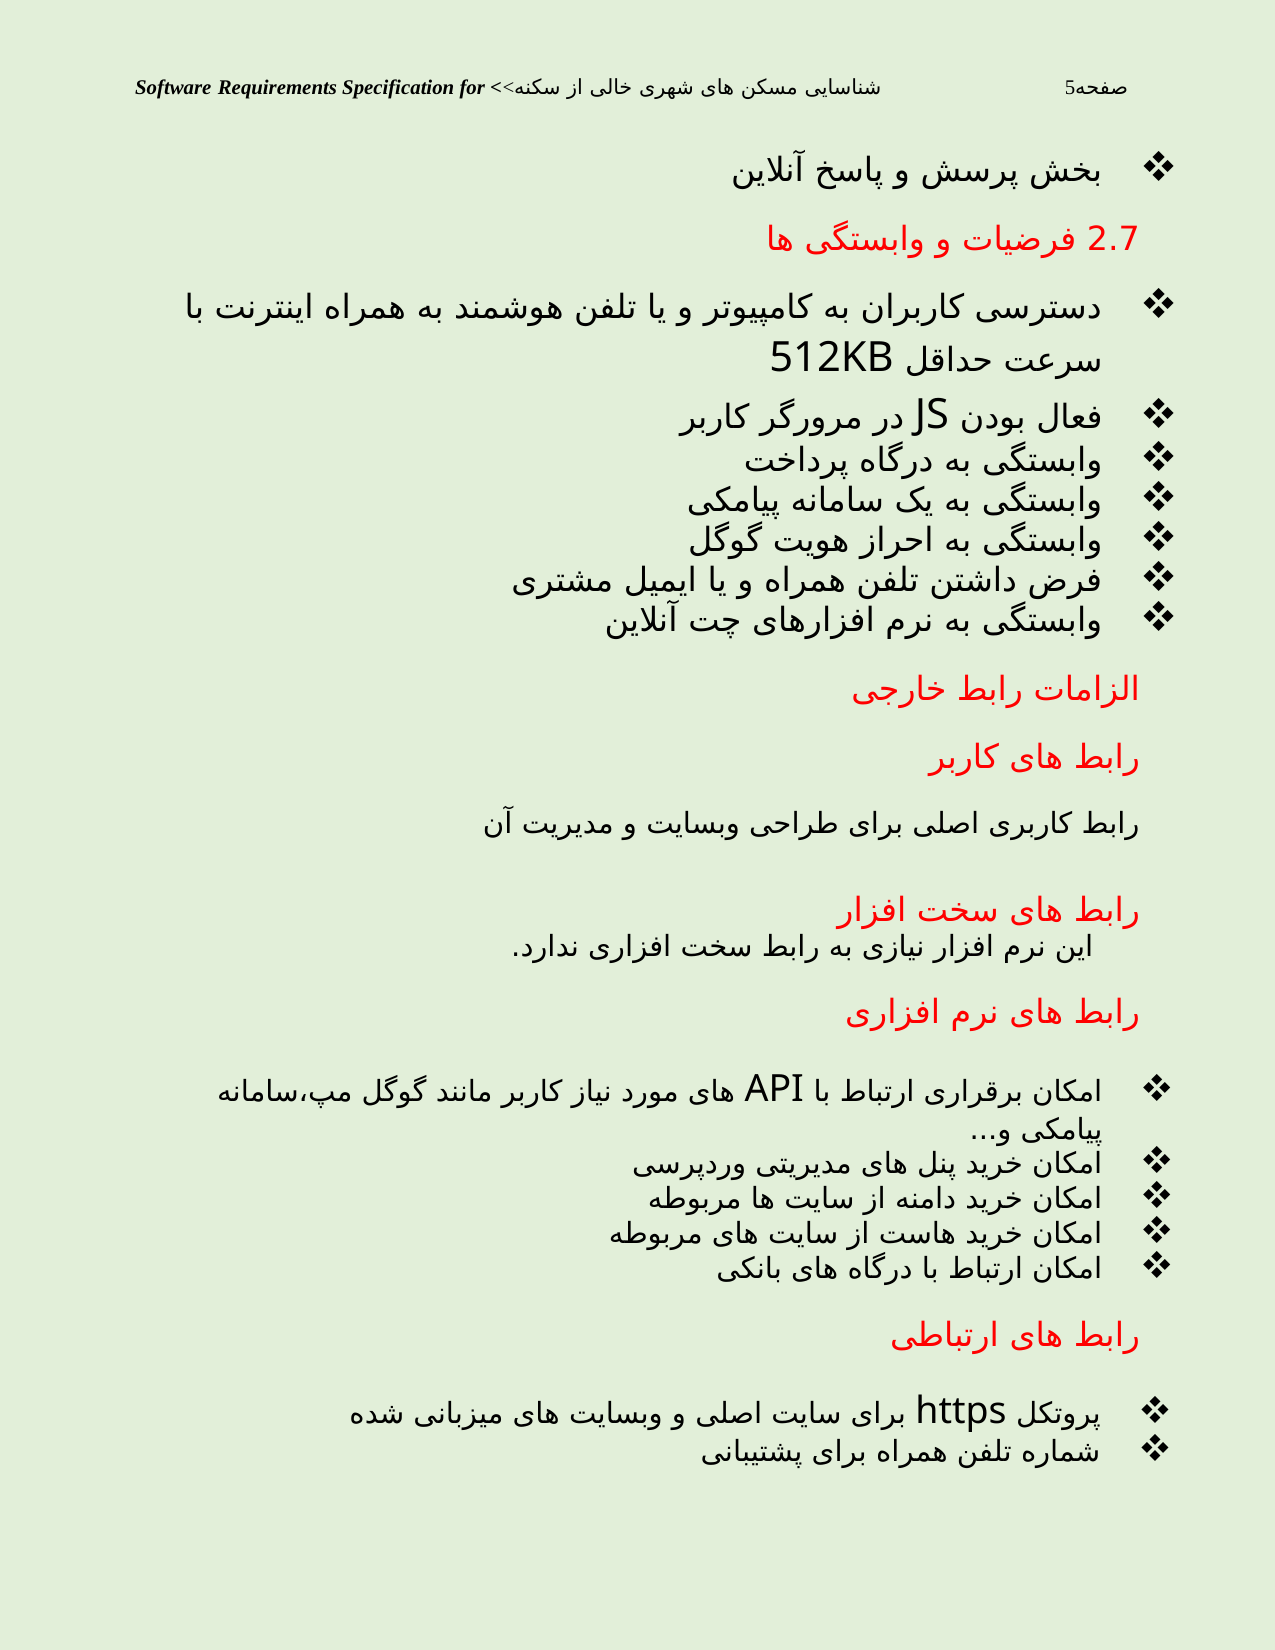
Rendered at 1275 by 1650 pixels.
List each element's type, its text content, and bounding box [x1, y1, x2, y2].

list شماره تلفن همراه برای پشتیبانی [135, 1434, 1138, 1470]
subtitle رابط های نرم افزاری [135, 993, 1140, 1032]
text رابط های سخت افزار [135, 891, 1140, 930]
subtitle الزامات رابط خارجی [135, 670, 1140, 709]
list امکان خرید دامنه از سایت ها مربوطه [135, 1181, 1140, 1216]
list دسترسی کاربران به کامپیوتر و یا تلفن هوشمند به همراه اینترنت با سرعت حداقل 512KB [135, 287, 1140, 384]
list وابستگی به احراز هویت گوگل [135, 521, 1140, 561]
list امکان ارتباط با درگاه های بانکی [135, 1251, 1140, 1286]
list امکان خرید هاست از سایت های مربوطه [135, 1216, 1140, 1251]
list امکان برقراری ارتباط با API های مورد نیاز کاربر مانند گوگل مپ،سامانه پیامکی و... [135, 1061, 1140, 1146]
list این نرم افزار نیازی به رابط سخت افزاری ندارد. [135, 930, 1140, 964]
list فرض داشتن تلفن همراه و یا ایمیل مشتری [135, 561, 1140, 601]
list امکان خرید پنل های مدیریتی وردپرسی [135, 1146, 1140, 1181]
subtitle رابط های کاربر [135, 738, 1140, 777]
list وابستگی به یک سامانه پیامکی [135, 481, 1140, 521]
subtitle 2.7 فرضیات و وابستگی ها [135, 219, 1140, 258]
list وابستگی به نرم افزارهای چت آنلاین [135, 601, 1140, 641]
list فعال بودن JS در مرورگر کاربر [135, 384, 1140, 441]
list بخش پرسش و پاسخ آنلاین [135, 150, 1140, 190]
text رابط کاربری اصلی برای طراحی وبسایت و مدیریت آن [135, 806, 1140, 840]
list پروتکل https برای سایت اصلی و وبسایت های میزبانی شده [135, 1383, 1138, 1434]
list وابستگی به درگاه پرداخت [135, 441, 1140, 481]
subtitle رابط های ارتباطی [135, 1316, 1140, 1354]
